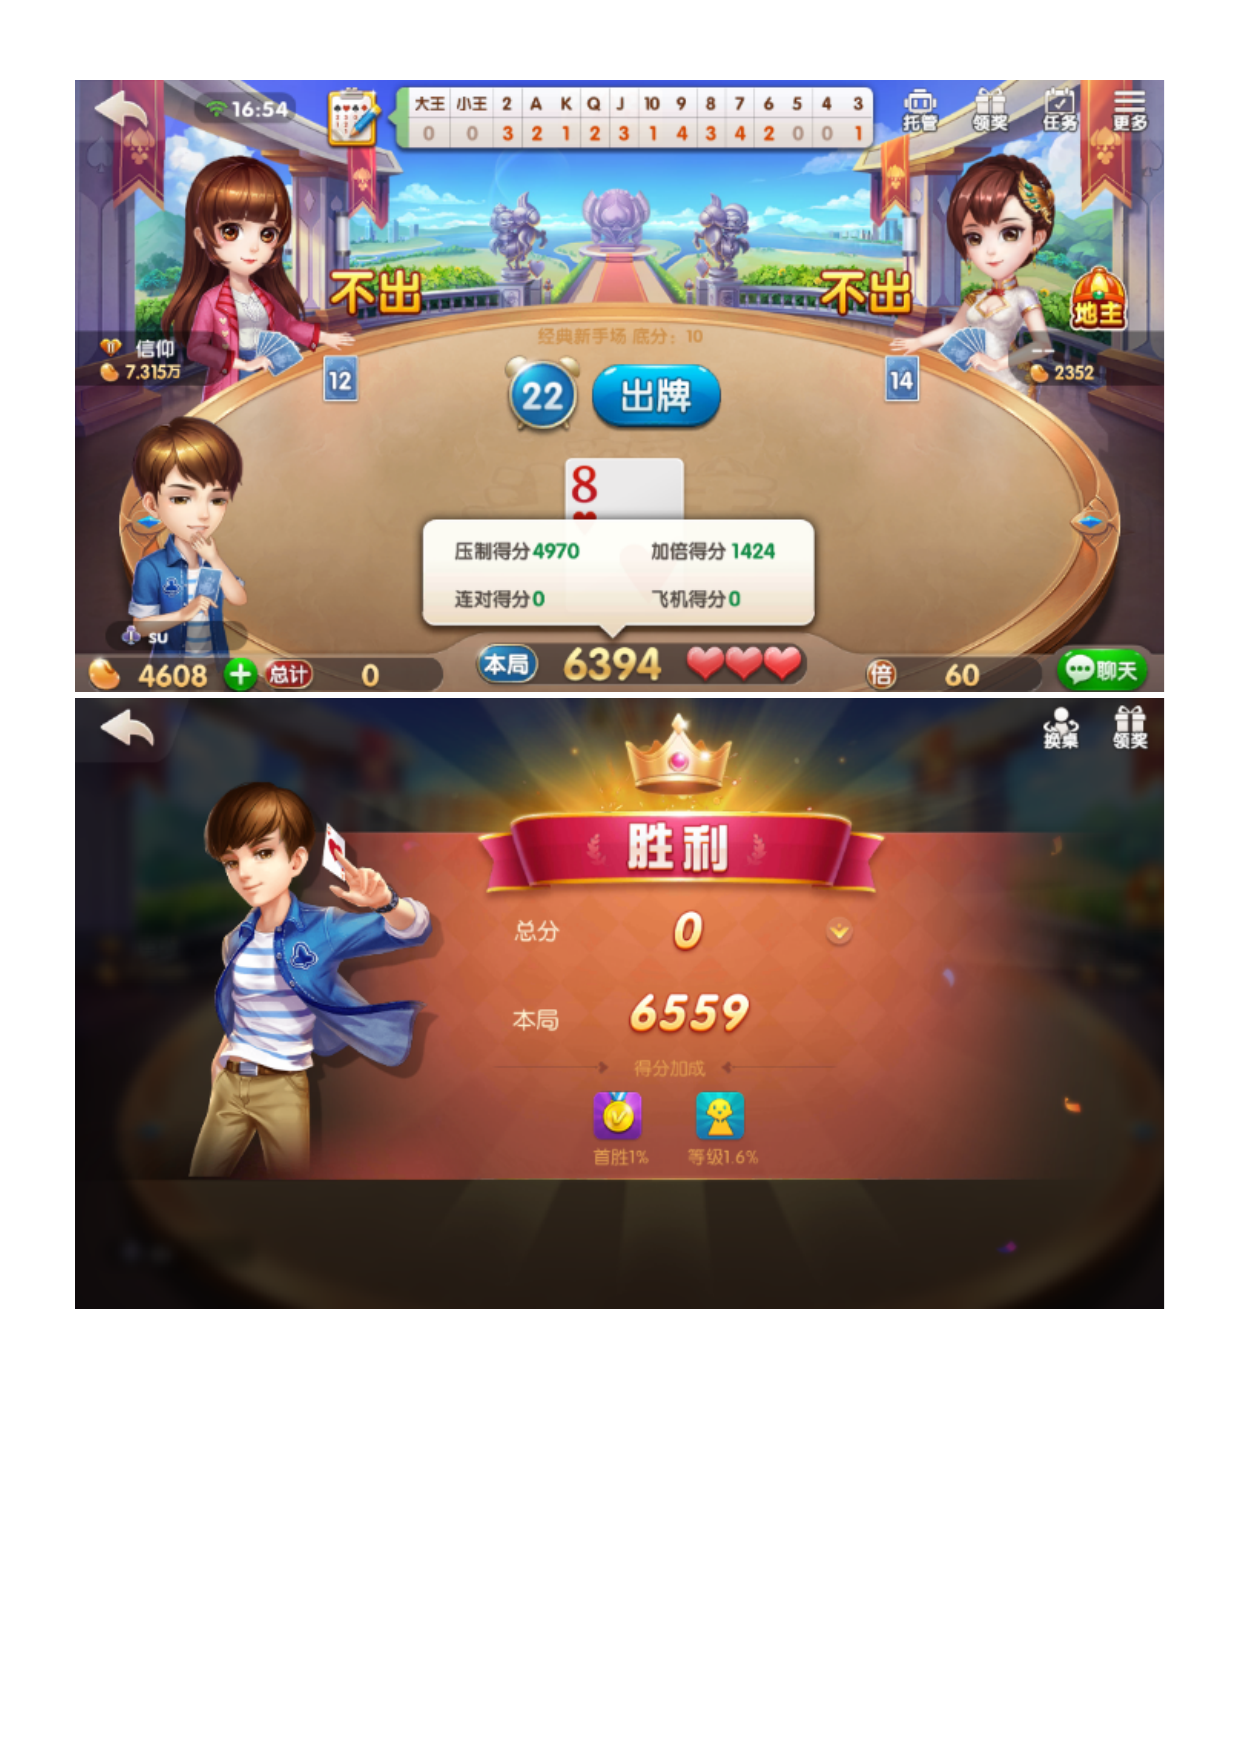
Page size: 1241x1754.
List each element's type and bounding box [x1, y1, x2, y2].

picture [75, 80, 1165, 692]
picture [75, 698, 1165, 1309]
